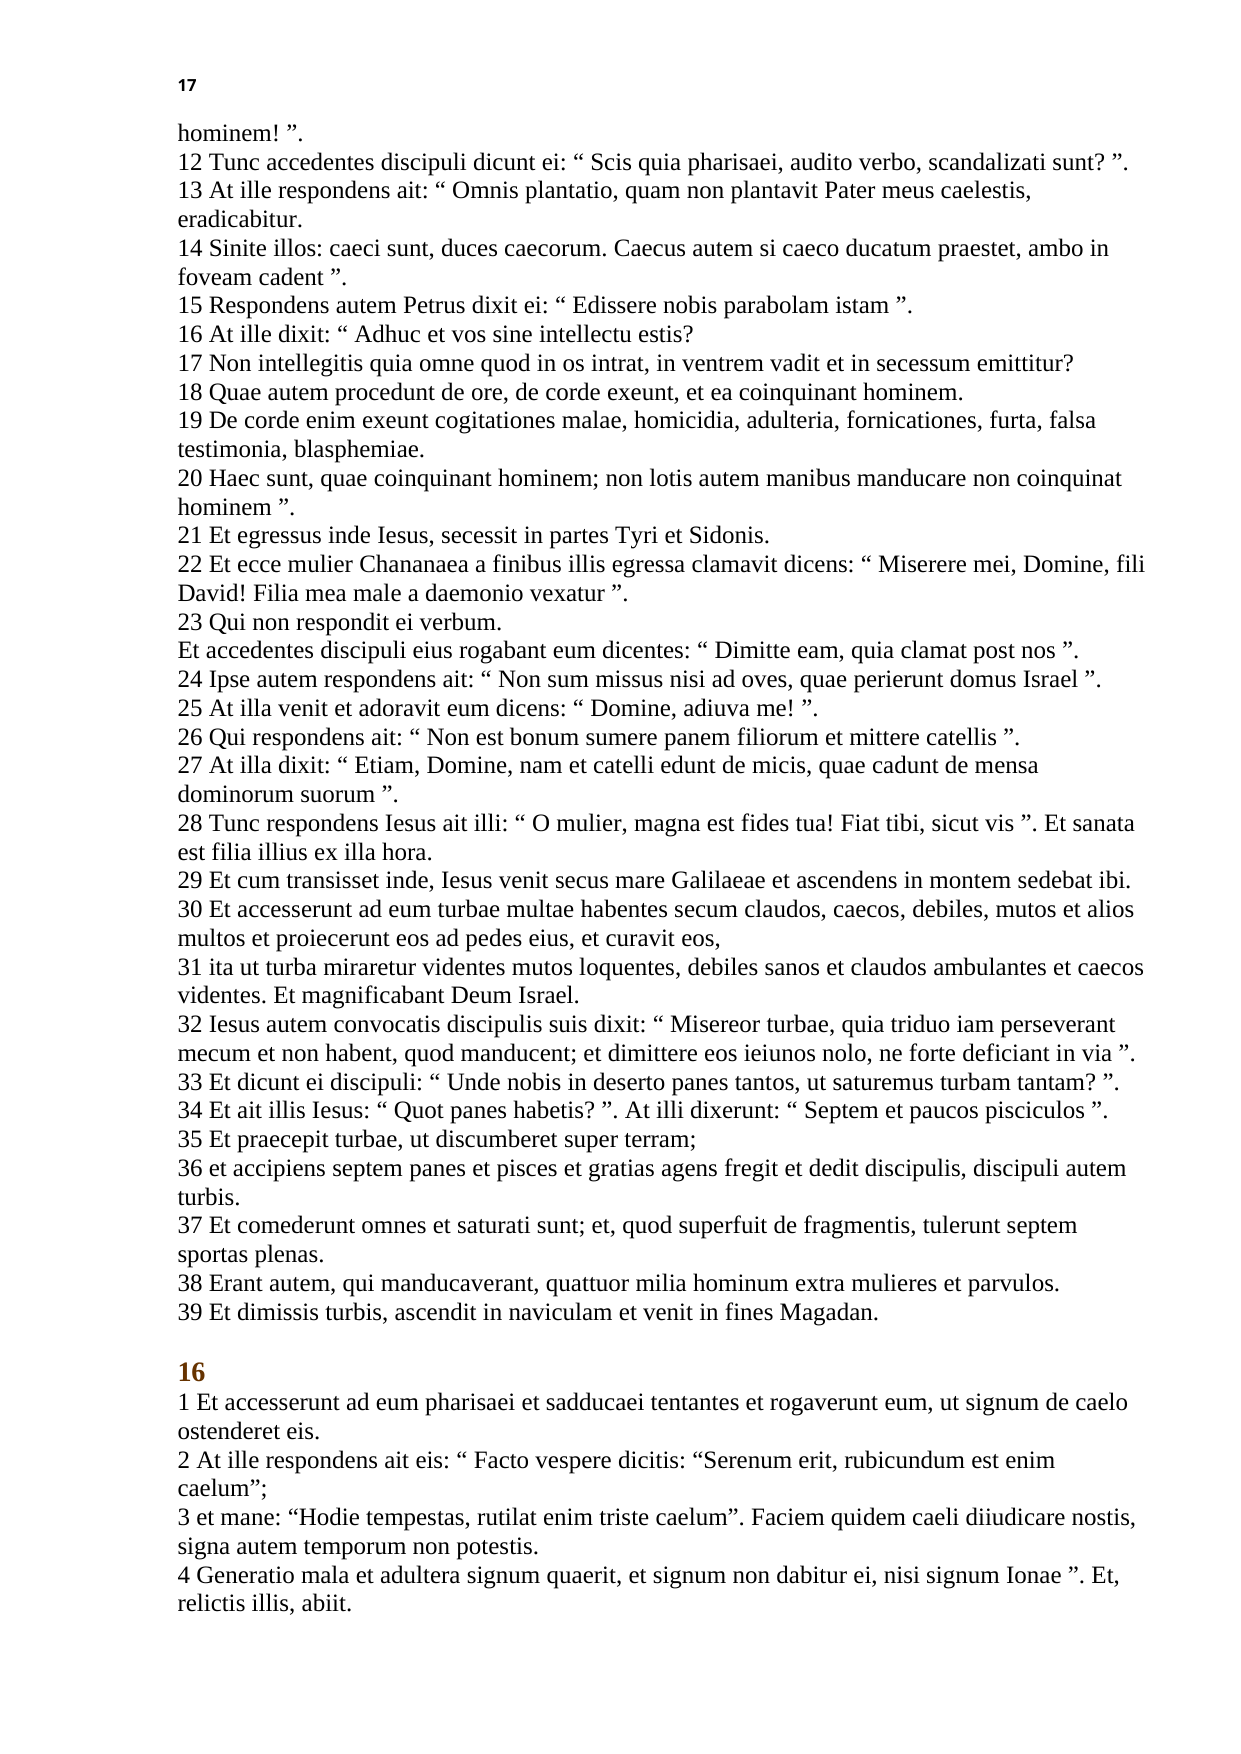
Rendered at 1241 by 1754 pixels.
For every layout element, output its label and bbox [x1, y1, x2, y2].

text [177, 1355, 1152, 1617]
text [177, 118, 1152, 1326]
